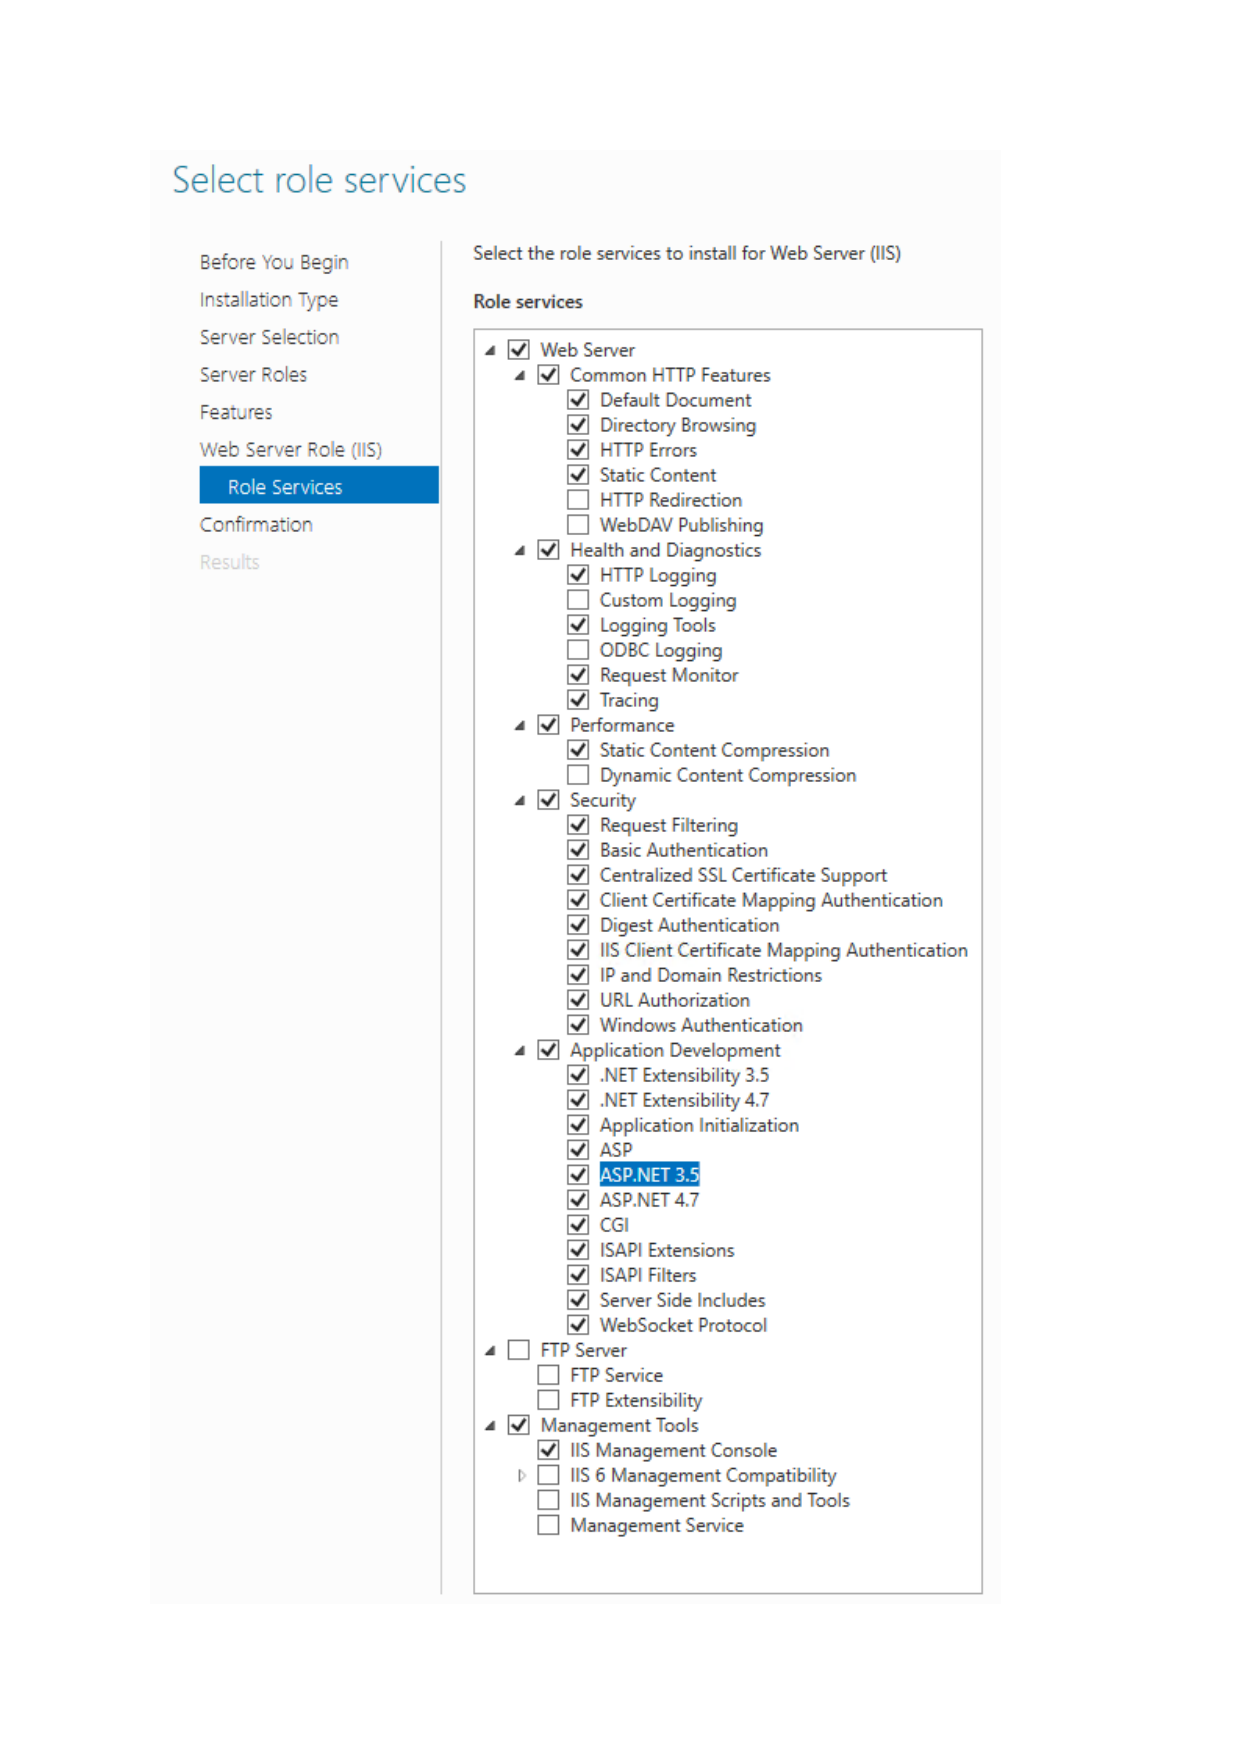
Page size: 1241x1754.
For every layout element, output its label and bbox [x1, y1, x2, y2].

picture [150, 150, 1002, 1604]
